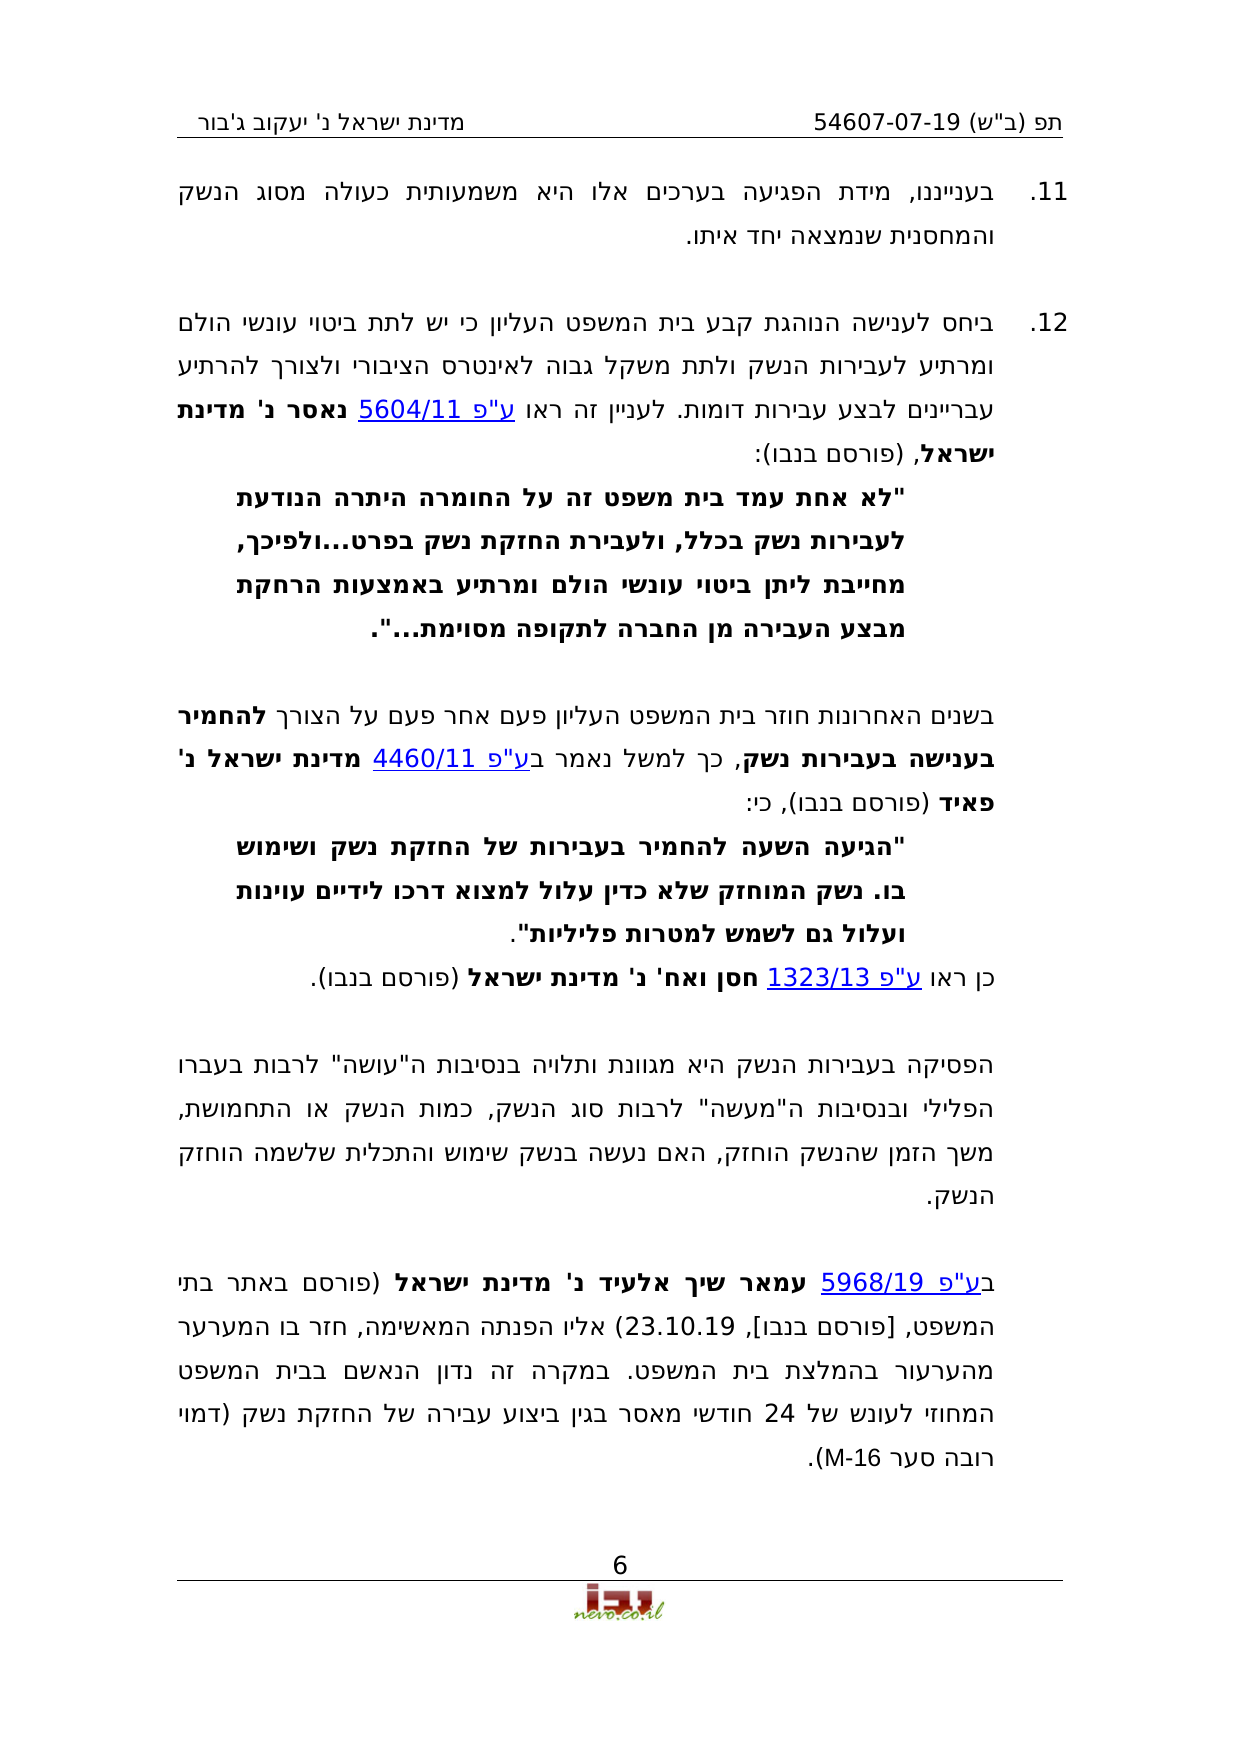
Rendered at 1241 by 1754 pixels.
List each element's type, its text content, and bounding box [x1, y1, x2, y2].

text כן ראו ע"פ 1323/13 חסן ואח' נ' מדינת ישראל (פורסם בנבו). [177, 963, 1069, 993]
text 11. בענייננו, מידת הפגיעה בערכים אלו היא משמעותית כעולה מסוג הנשק והמחסנית שנמצאה יחד איתו. [177, 177, 1069, 250]
text בשנים האחרונות חוזר בית המשפט העליון פעם אחר פעם על הצורך להחמיר בענישה בעבירות נשק, כך למשל נאמר בע"פ 4460/11 מדינת ישראל נ' פאיד (פורסם בנבו), כי: [177, 701, 1069, 818]
picture [574, 1583, 666, 1621]
text "לא אחת עמד בית משפט זה על החומרה היתרה הנודעת לעבירות נשק בכלל, ולעבירת החזקת נשק בפרט...ולפיכך, מחייבת ליתן ביטוי עונשי הולם ומרתיע באמצעות הרחקת מבצע העבירה מן החברה לתקופה מסוימת...". [236, 483, 906, 643]
text בע"פ 5968/19 עמאר שיך אלעיד נ' מדינת ישראל (פורסם באתר בתי המשפט, [פורסם בנבו], 23.10.19) אליו הפנתה המאשימה, חזר בו המערער מהערעור בהמלצת בית המשפט. במקרה זה נדון הנאשם בבית המשפט המחוזי לעונש של 24 חודשי מאסר בגין ביצוע עבירה של החזקת נשק (דמוי רובה סער M-16). [177, 1268, 1069, 1473]
text 12. ביחס לענישה הנוהגת קבע בית המשפט העליון כי יש לתת ביטוי עונשי הולם ומרתיע לעבירות הנשק ולתת משקל גבוה לאינטרס הציבורי ולצורך להרתיע עבריינים לבצע עבירות דומות. לעניין זה ראו ע"פ 5604/11 נאסר נ' מדינת ישראל, (פורסם בנבו): [177, 308, 1069, 468]
text "הגיעה השעה להחמיר בעבירות של החזקת נשק ושימוש בו. נשק המוחזק שלא כדין עלול למצוא דרכו לידיים עוינות ועלול גם לשמש למטרות פליליות". [236, 832, 906, 949]
text הפסיקה בעבירות הנשק היא מגוונת ותלויה בנסיבות ה"עושה" לרבות בעברו הפלילי ובנסיבות ה"מעשה" לרבות סוג הנשק, כמות הנשק או התחמושת, משך הזמן שהנשק הוחזק, האם נעשה בנשק שימוש והתכלית שלשמה הוחזק הנשק. [177, 1050, 1069, 1211]
